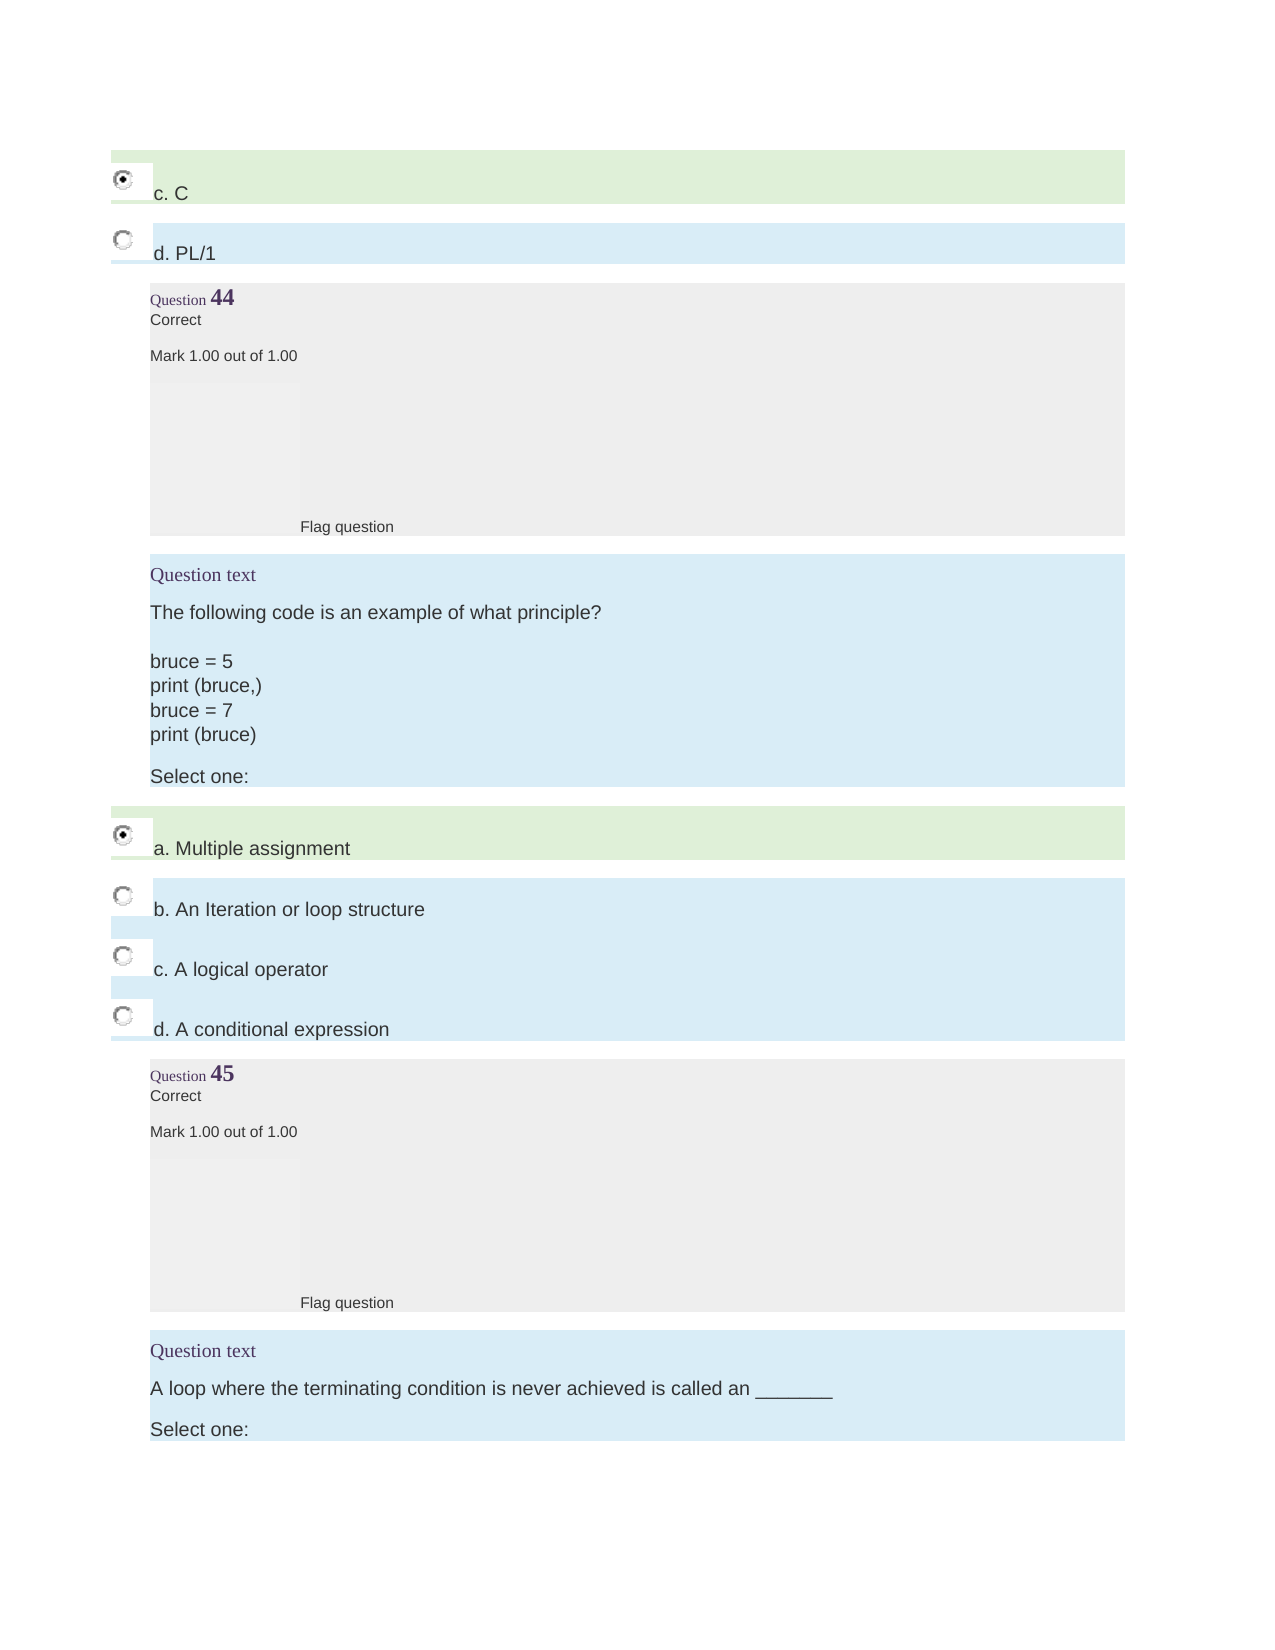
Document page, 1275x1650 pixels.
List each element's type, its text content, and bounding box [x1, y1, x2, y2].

text Flag question [150, 383, 1125, 536]
text A loop where the terminating condition is never achieved is called an _______ [150, 1377, 1125, 1400]
text Correct [150, 1087, 1125, 1104]
text Select one: [150, 764, 1125, 787]
text Mark 1.00 out of 1.00 [150, 1123, 1125, 1141]
text c. C [111, 150, 1125, 204]
text The following code is an example of what principle? bruce = 5 print (bruce,) bruce = 7 print (bruce) [150, 601, 1125, 746]
subtitle Question text [150, 554, 1125, 585]
text a. Multiple assignment [111, 806, 1125, 860]
text c. A logical operator [111, 938, 1125, 980]
subtitle Question text [150, 1330, 1125, 1361]
text Select one: [150, 1418, 1125, 1441]
text b. An Iteration or loop structure [111, 878, 1125, 920]
subtitle Question 44 [150, 283, 1125, 311]
text d. A conditional expression [111, 999, 1125, 1041]
text Flag question [150, 1159, 1125, 1312]
text Correct [150, 311, 1125, 328]
subtitle Question 45 [150, 1059, 1125, 1087]
text Mark 1.00 out of 1.00 [150, 347, 1125, 364]
text d. PL/1 [111, 223, 1125, 264]
